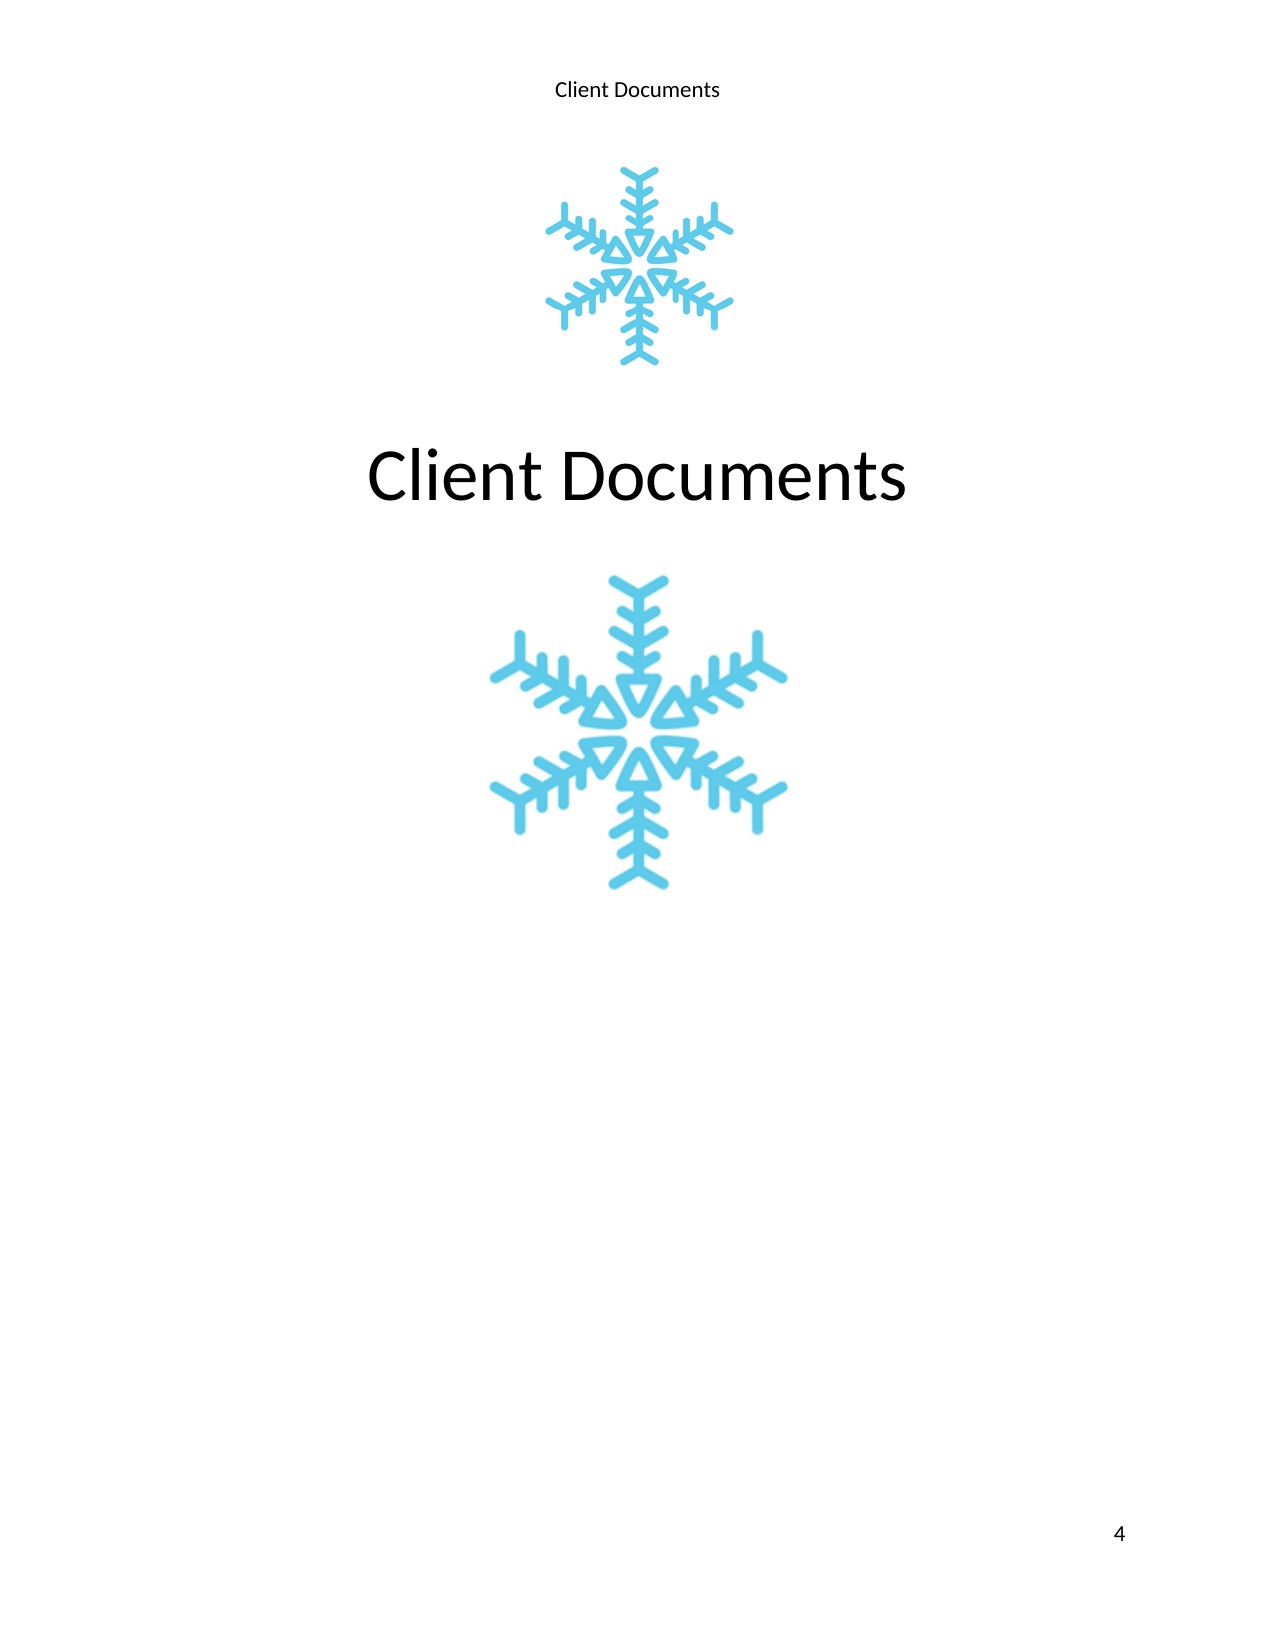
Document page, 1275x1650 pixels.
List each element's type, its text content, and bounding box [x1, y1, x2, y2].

picture [369, 131, 907, 399]
picture [211, 518, 1064, 944]
